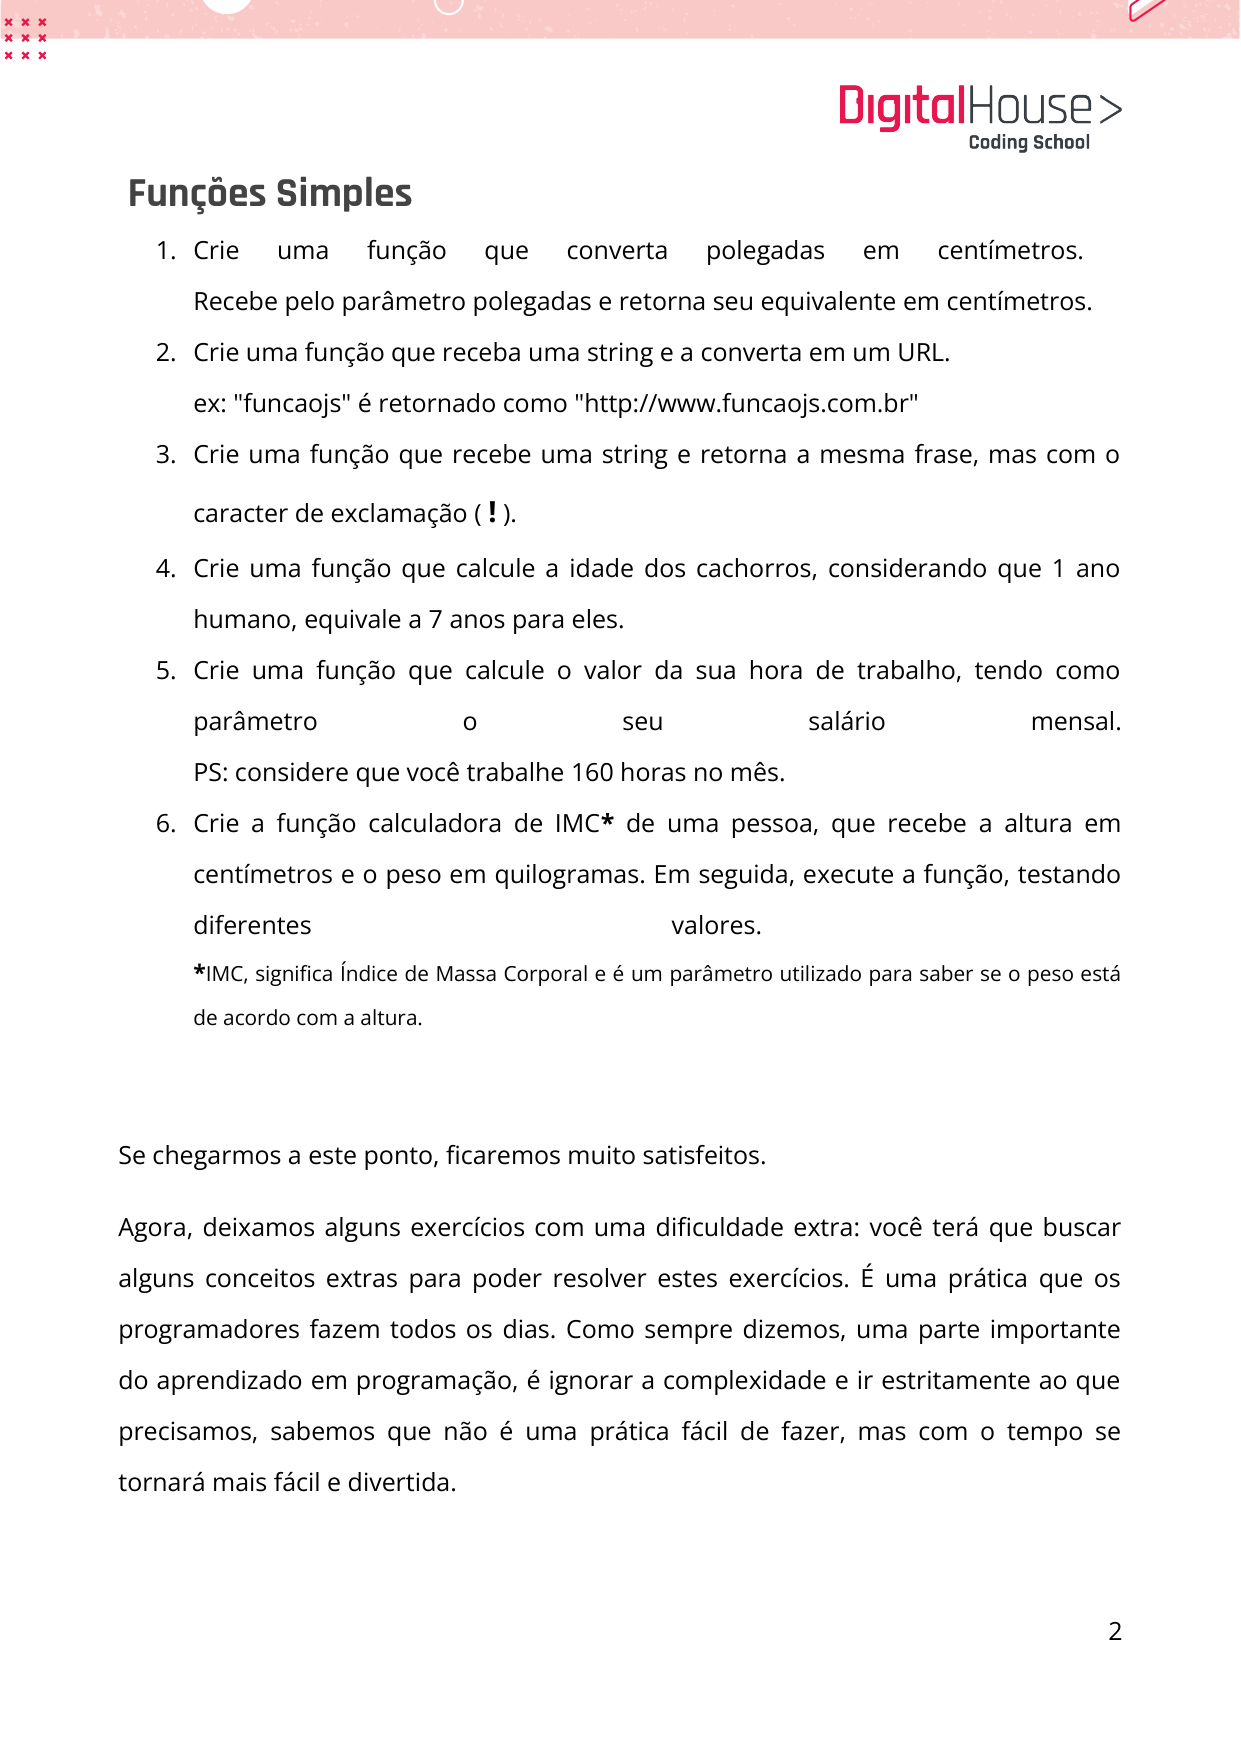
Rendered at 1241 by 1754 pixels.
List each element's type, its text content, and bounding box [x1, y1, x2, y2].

list Crie uma função que receba uma string e a converta em um URL. ex: "funcaojs" é retornado como "http://www.funcaojs.com.br" [156, 335, 1122, 420]
list Crie uma função que calcule o valor da sua hora de trabalho, tendo como parâmetro o seu salário mensal. PS: considere que você trabalhe 160 horas no mês. [156, 652, 1122, 788]
list Crie uma função que converta polegadas em centímetros. Recebe pelo parâmetro polegadas e retorna seu equivalente em centímetros. [156, 233, 1122, 318]
list Crie uma função que recebe uma string e retorna a mesma frase, mas com o caracter de exclamação ( ! ). [156, 437, 1122, 531]
picture [0, 0, 1240, 168]
text Se chegarmos a este ponto, ficaremos muito satisfeitos. [118, 1138, 1122, 1172]
subtitle Funções Simples [118, 150, 1122, 220]
text Agora, deixamos alguns exercícios com uma dificuldade extra: você terá que buscar alguns conceitos extras para poder resolver estes exercícios. É uma prática que os programadores fazem todos os dias. Como sempre dizemos, uma parte importante do aprendizado em programação, é ignorar a complexidade e ir estritamente ao que precisamos, sabemos que não é uma prática fácil de fazer, mas com o tempo se tornará mais fácil e divertida. [118, 1210, 1122, 1499]
list Crie a função calculadora de IMC* de uma pessoa, que recebe a altura em centímetros e o peso em quilogramas. Em seguida, execute a função, testando diferentes valores. *IMC, significa Índice de Massa Corporal e é um parâmetro utilizado para saber se o peso está de acordo com a altura. [156, 806, 1122, 1031]
list Crie uma função que calcule a idade dos cachorros, considerando que 1 ano humano, equivale a 7 anos para eles. [156, 550, 1122, 635]
